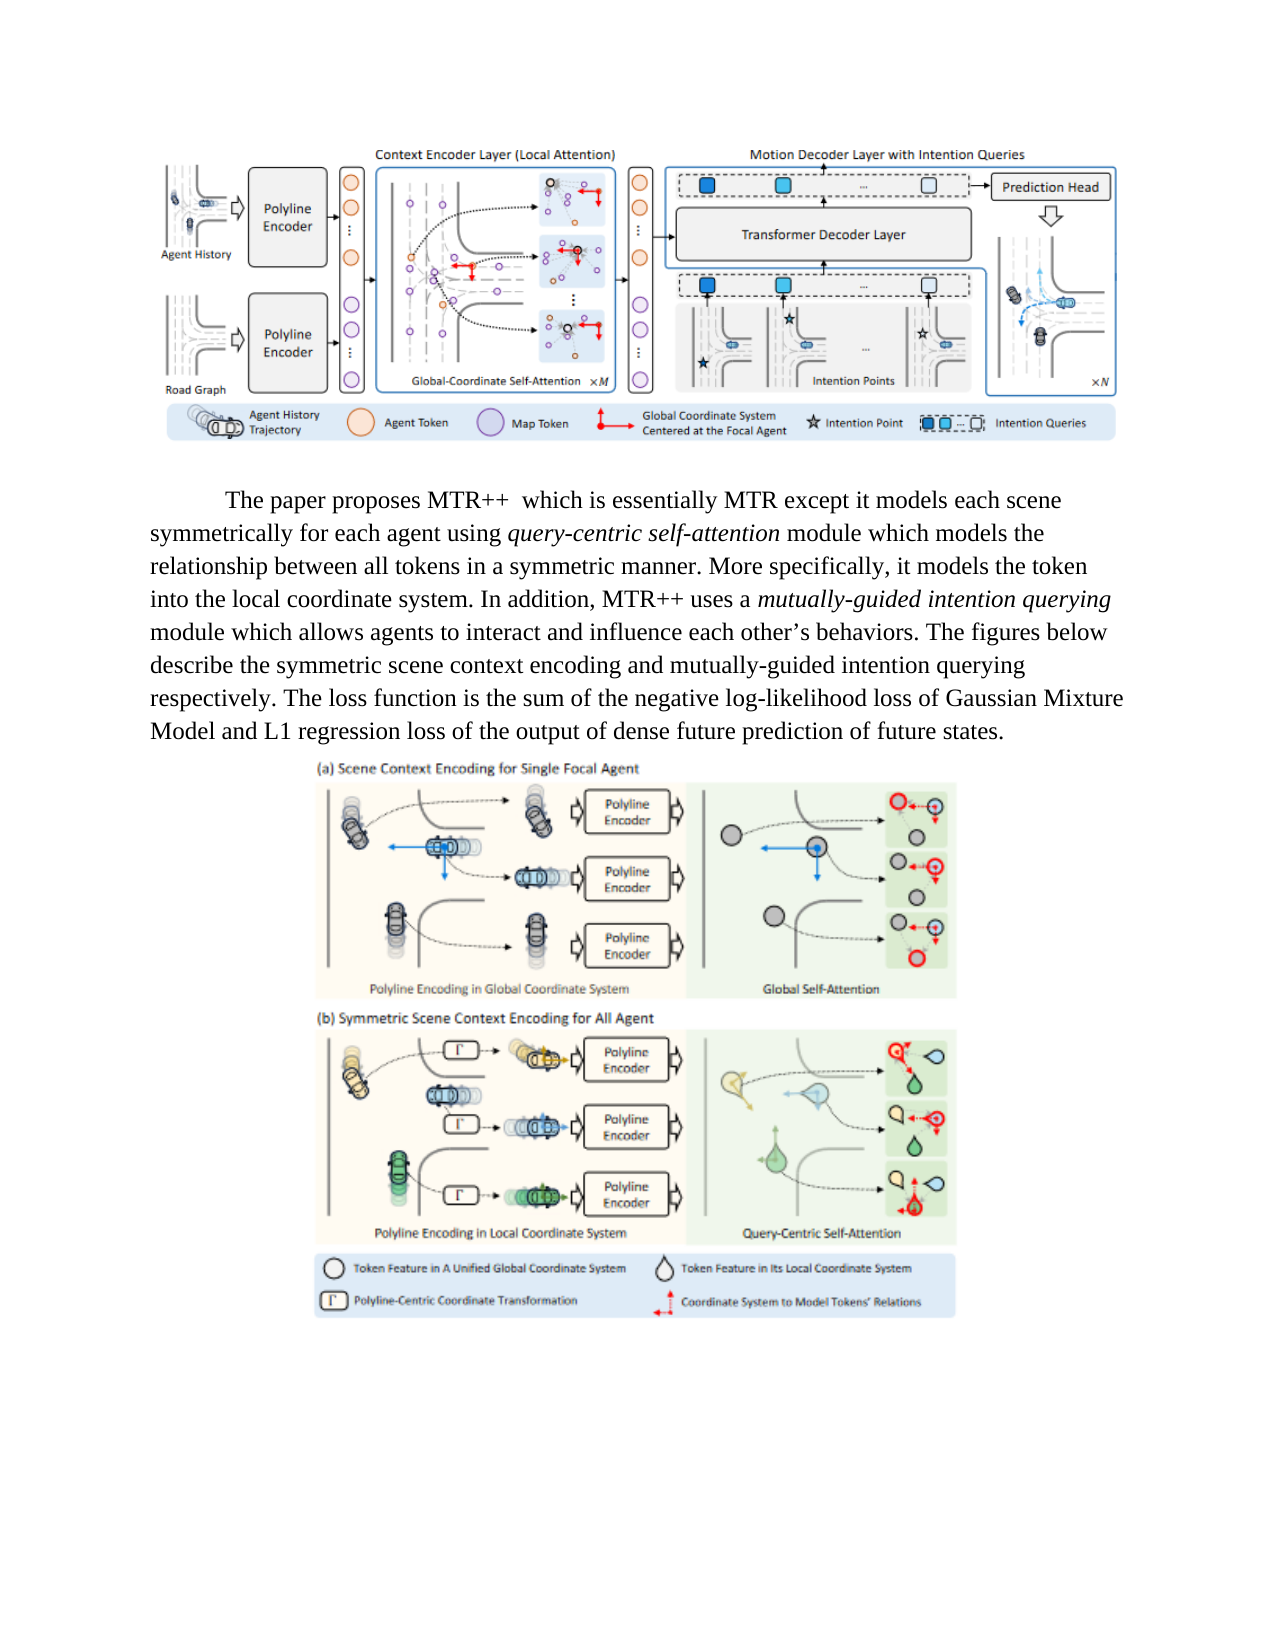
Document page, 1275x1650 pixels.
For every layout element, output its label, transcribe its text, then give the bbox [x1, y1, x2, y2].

picture [150, 150, 1125, 448]
text The paper proposes MTR++ which is essentially MTR except it models each scene symmetrically for each agent using query-centric self-attention module which models the relationship between all tokens in a symmetric manner. More specifically, it models the token into the local coordinate system. In addition, MTR++ uses a mutually-guided intention querying module which allows agents to interact and influence each other’s behaviors. The figures below describe the symmetric scene context encoding and mutually-guided intention querying respectively. The loss function is the sum of the negative log-likelihood loss of Gaussian Mixture Model and L1 regression loss of the output of dense future prediction of future states. [150, 485, 1125, 745]
picture [310, 749, 965, 1326]
